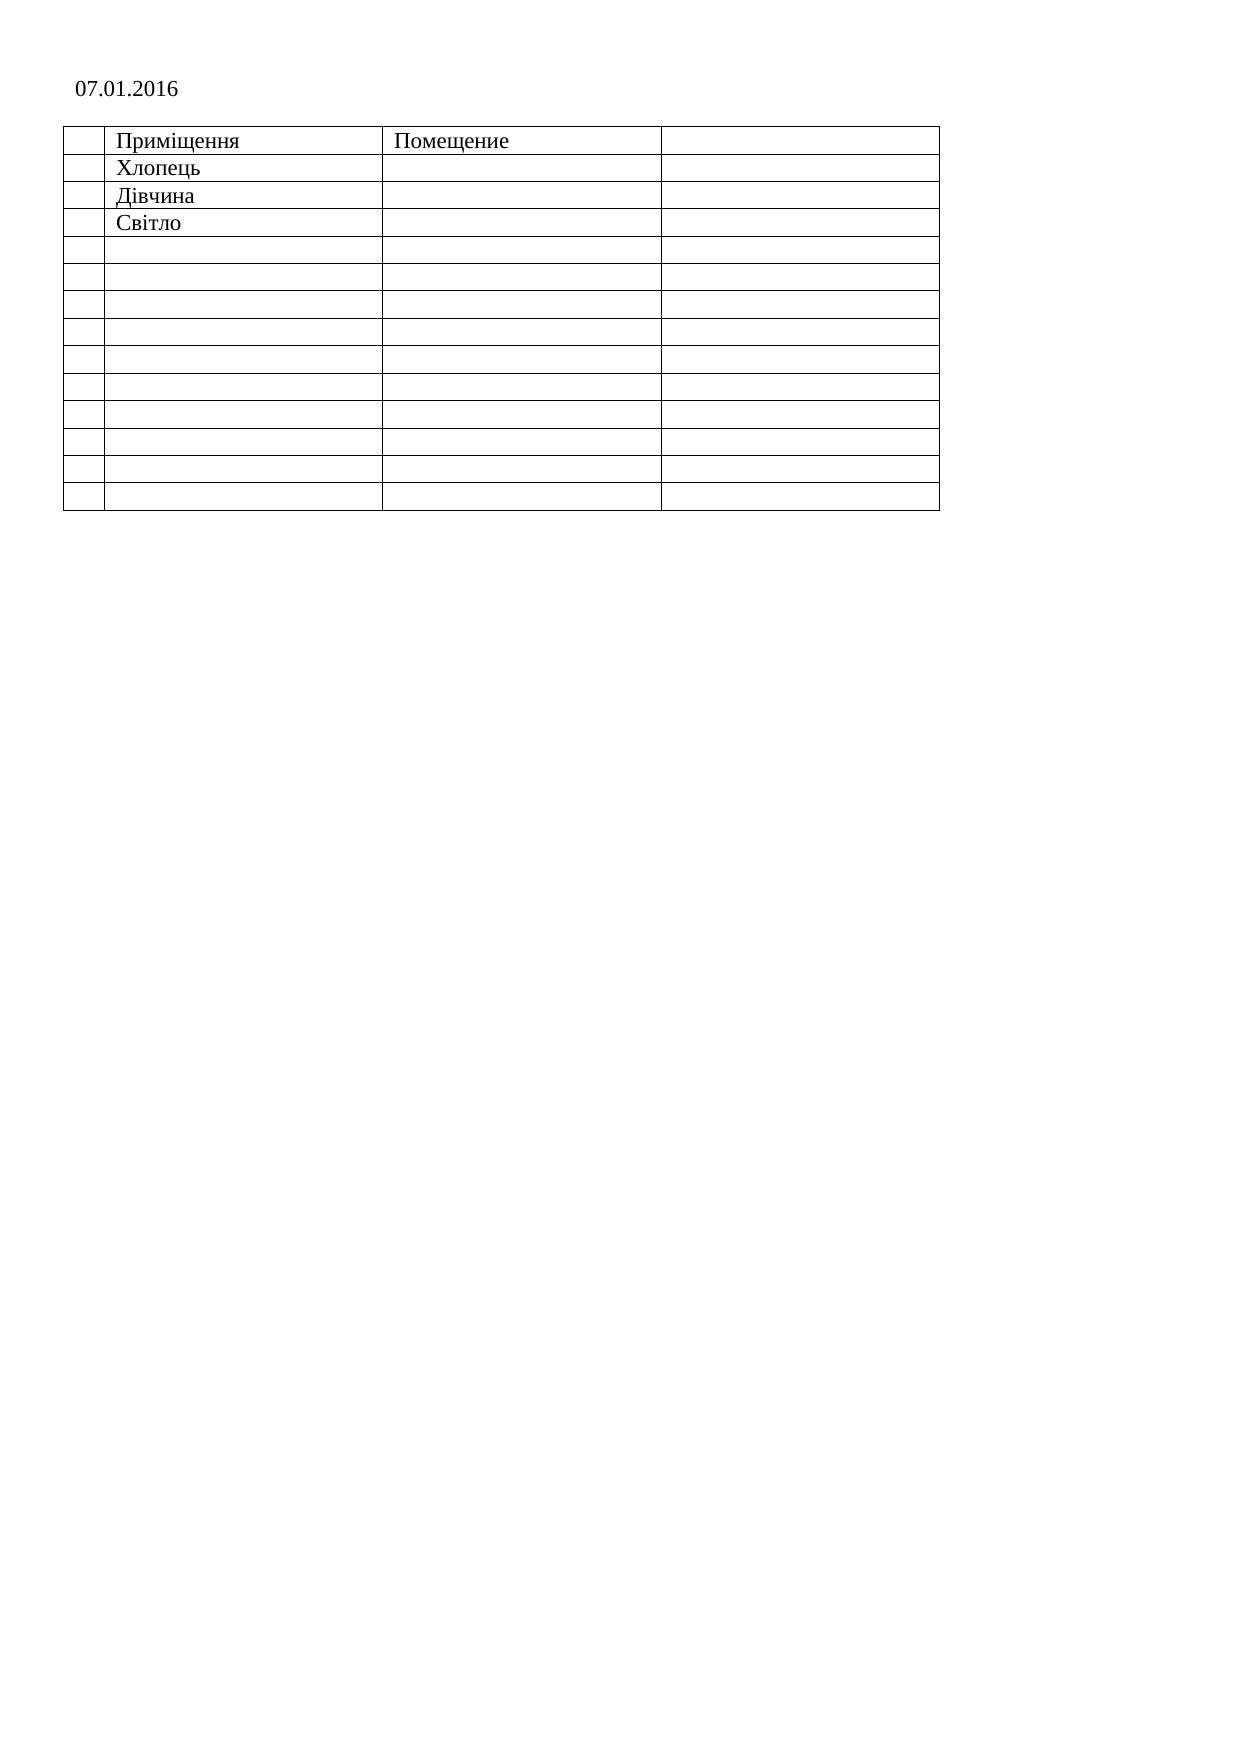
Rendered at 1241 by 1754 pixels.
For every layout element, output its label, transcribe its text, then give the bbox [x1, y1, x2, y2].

table_cell [662, 237, 939, 263]
table_cell [105, 319, 382, 345]
table_cell [383, 264, 661, 290]
table_cell [383, 319, 661, 345]
table_cell [383, 374, 661, 400]
table_cell Дівчина [105, 182, 382, 208]
table_cell [383, 346, 661, 373]
table_cell [383, 209, 661, 236]
table_header Приміщення [105, 127, 382, 153]
table_cell [662, 209, 939, 236]
table_cell [383, 237, 661, 263]
table_header [662, 127, 939, 153]
table_cell [64, 401, 104, 427]
table_cell [64, 291, 104, 318]
table_cell [662, 264, 939, 290]
table_cell [662, 429, 939, 455]
table_cell [105, 401, 382, 427]
table_header Помещение [383, 127, 661, 153]
table_cell [662, 374, 939, 400]
table_cell [105, 456, 382, 482]
text 07.01.2016 [75, 75, 1165, 101]
table_cell [105, 346, 382, 373]
table_cell [662, 483, 939, 509]
table_cell [105, 429, 382, 455]
table_cell [662, 401, 939, 427]
table_cell Хлопець [105, 155, 382, 181]
table_cell [662, 155, 939, 181]
table_cell [383, 456, 661, 482]
table_cell [662, 456, 939, 482]
table_cell [64, 456, 104, 482]
table_cell [64, 374, 104, 400]
table_cell [64, 346, 104, 373]
table_cell Світло [105, 209, 382, 236]
table_cell [105, 483, 382, 509]
table_cell [383, 483, 661, 509]
table_cell [64, 237, 104, 263]
table_cell [662, 319, 939, 345]
table_cell [64, 319, 104, 345]
table_cell [662, 182, 939, 208]
table_cell [105, 237, 382, 263]
table_cell [383, 155, 661, 181]
table_cell [662, 346, 939, 373]
table_cell [105, 264, 382, 290]
table_cell [64, 155, 104, 181]
table_cell [105, 374, 382, 400]
table_cell [383, 182, 661, 208]
table_cell [383, 401, 661, 427]
table_cell [64, 429, 104, 455]
table_cell [64, 483, 104, 509]
table_cell [64, 182, 104, 208]
table_cell [64, 264, 104, 290]
table_cell [383, 429, 661, 455]
table_cell [64, 209, 104, 236]
table_header [64, 127, 104, 153]
table_cell [105, 291, 382, 318]
table_cell [662, 291, 939, 318]
table_cell [383, 291, 661, 318]
